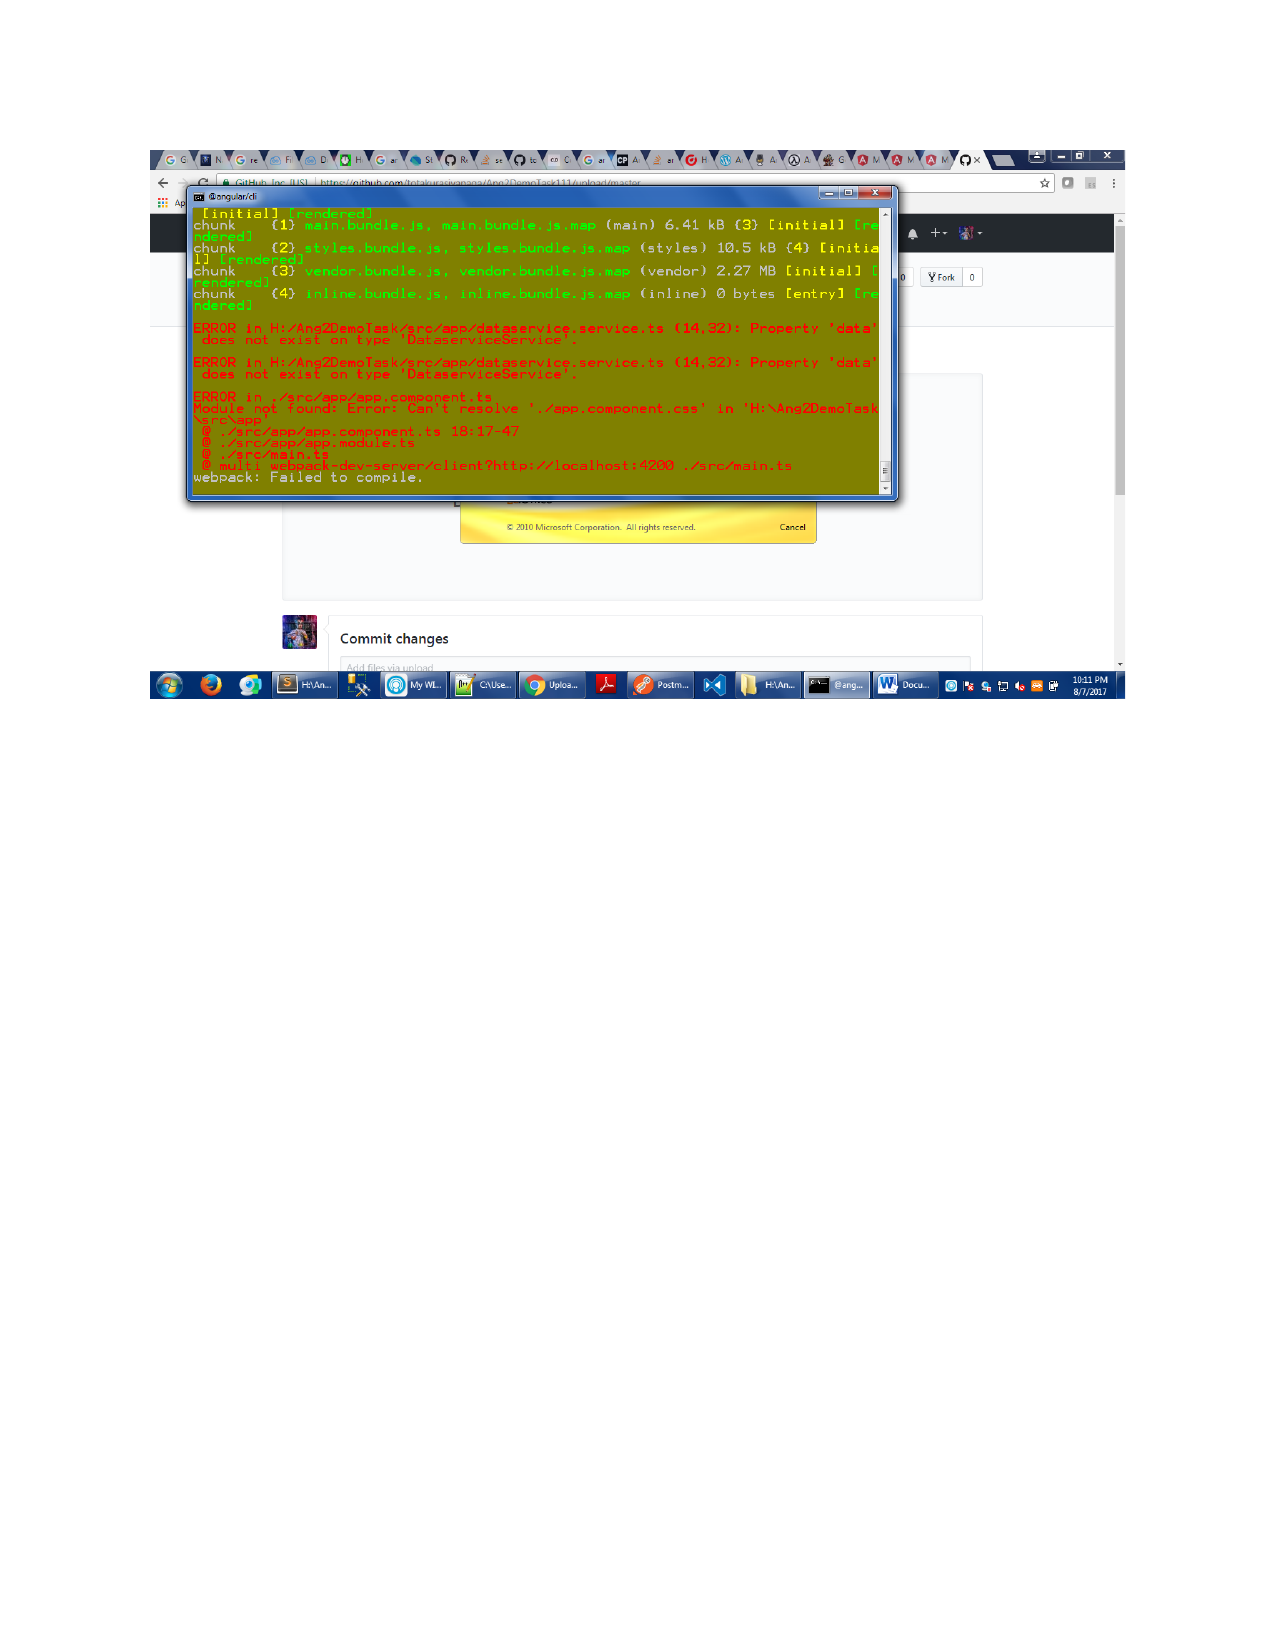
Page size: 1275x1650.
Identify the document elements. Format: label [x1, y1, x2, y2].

picture [150, 150, 1125, 699]
